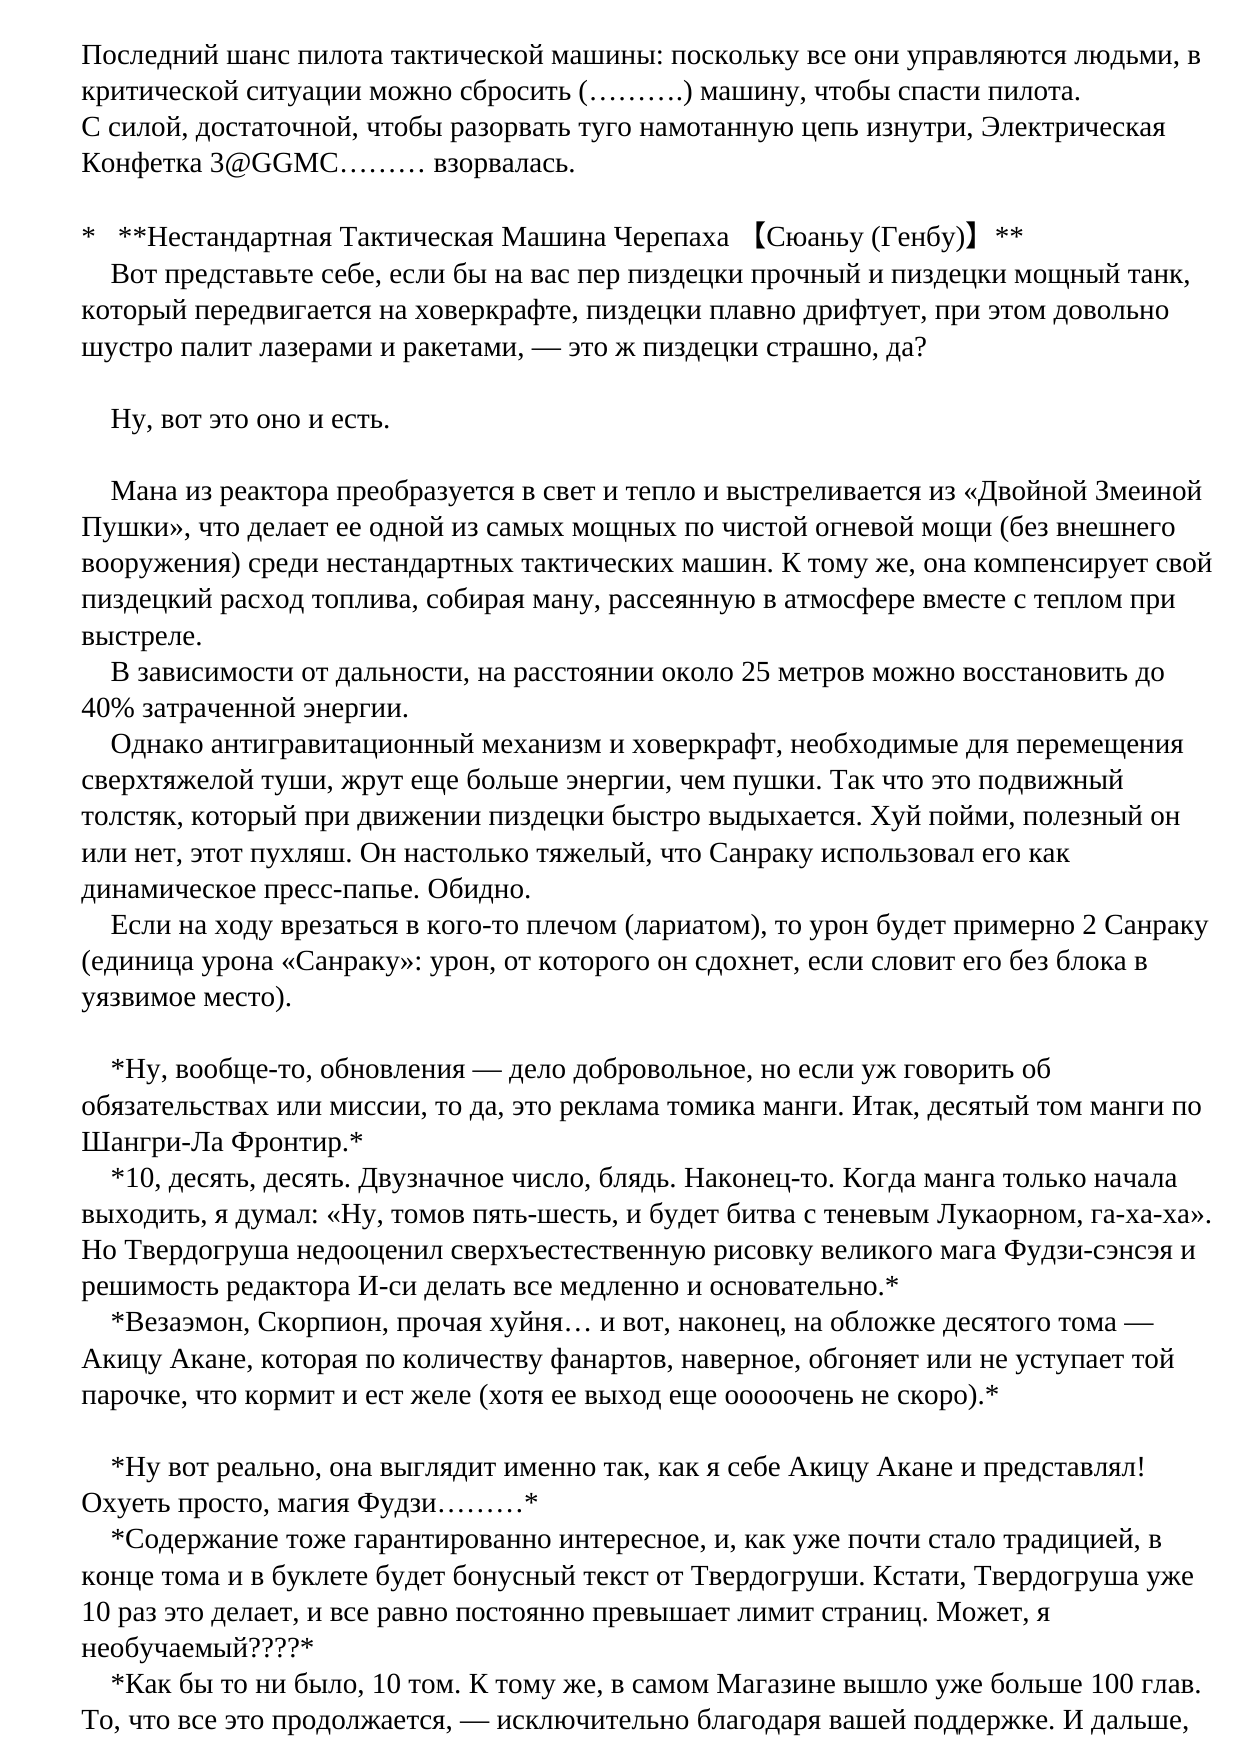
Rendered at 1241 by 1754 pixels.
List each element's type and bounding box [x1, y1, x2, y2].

text [81, 37, 1215, 1736]
